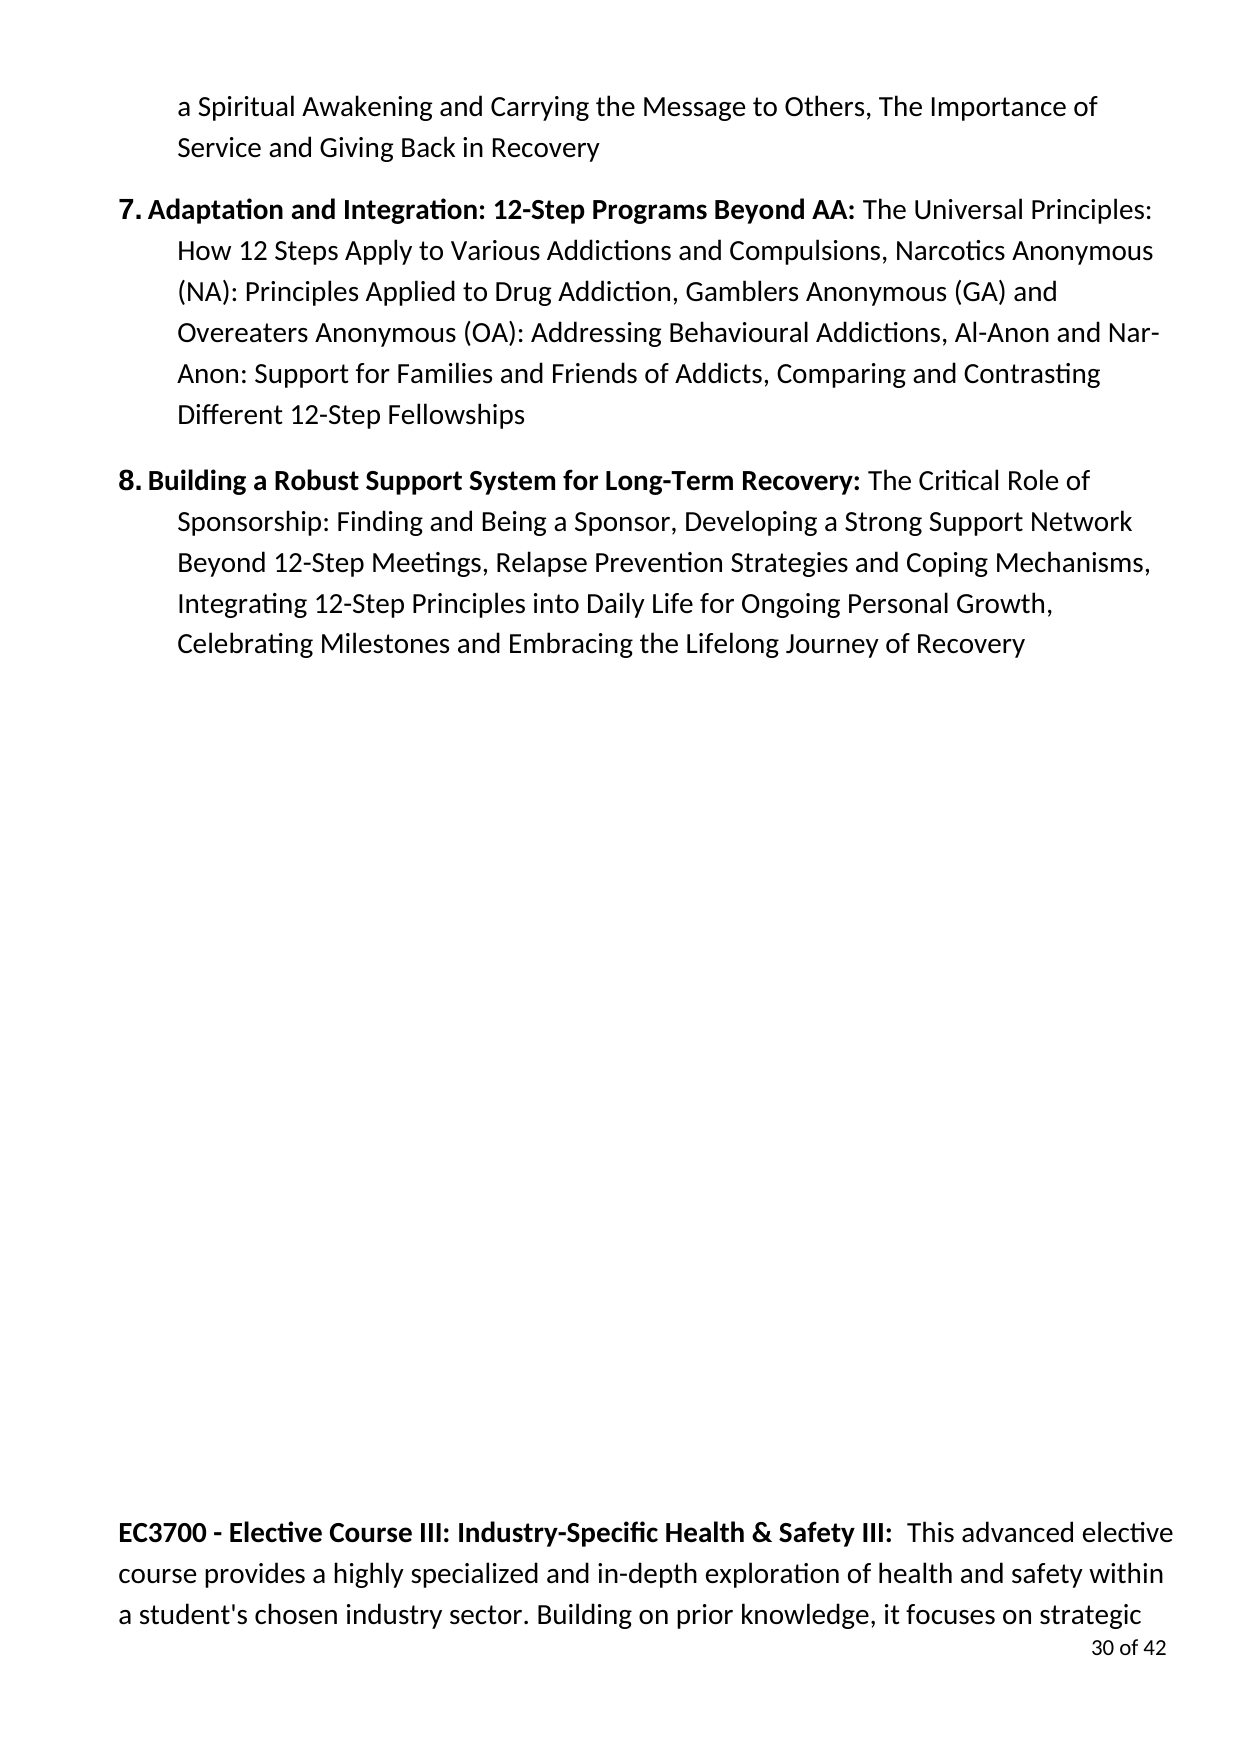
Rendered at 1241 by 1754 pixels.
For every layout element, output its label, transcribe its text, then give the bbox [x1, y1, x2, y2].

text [118, 1514, 1181, 1631]
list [118, 88, 1167, 165]
list Adaptation and Integration: 12-Step Programs Beyond AA: The Universal Principles: How 12 Steps Apply to Various Addictions and Compulsions, Narcotics Anonymous (NA): Principles Applied to Drug Addiction, Gamblers Anonymous (GA) and Overeaters Anonymous (OA): Addressing Behavioural Addictions, Al-Anon and Nar-Anon: Support for Families and Friends of Addicts, Comparing and Contrasting Different 12-Step Fellowships [118, 191, 1167, 432]
list Building a Robust Support System for Long-Term Recovery: The Critical Role of Sponsorship: Finding and Being a Sponsor, Developing a Strong Support Network Beyond 12-Step Meetings, Relapse Prevention Strategies and Coping Mechanisms, Integrating 12-Step Principles into Daily Life for Ongoing Personal Growth, Celebrating Milestones and Embracing the Lifelong Journey of Recovery [118, 462, 1167, 661]
